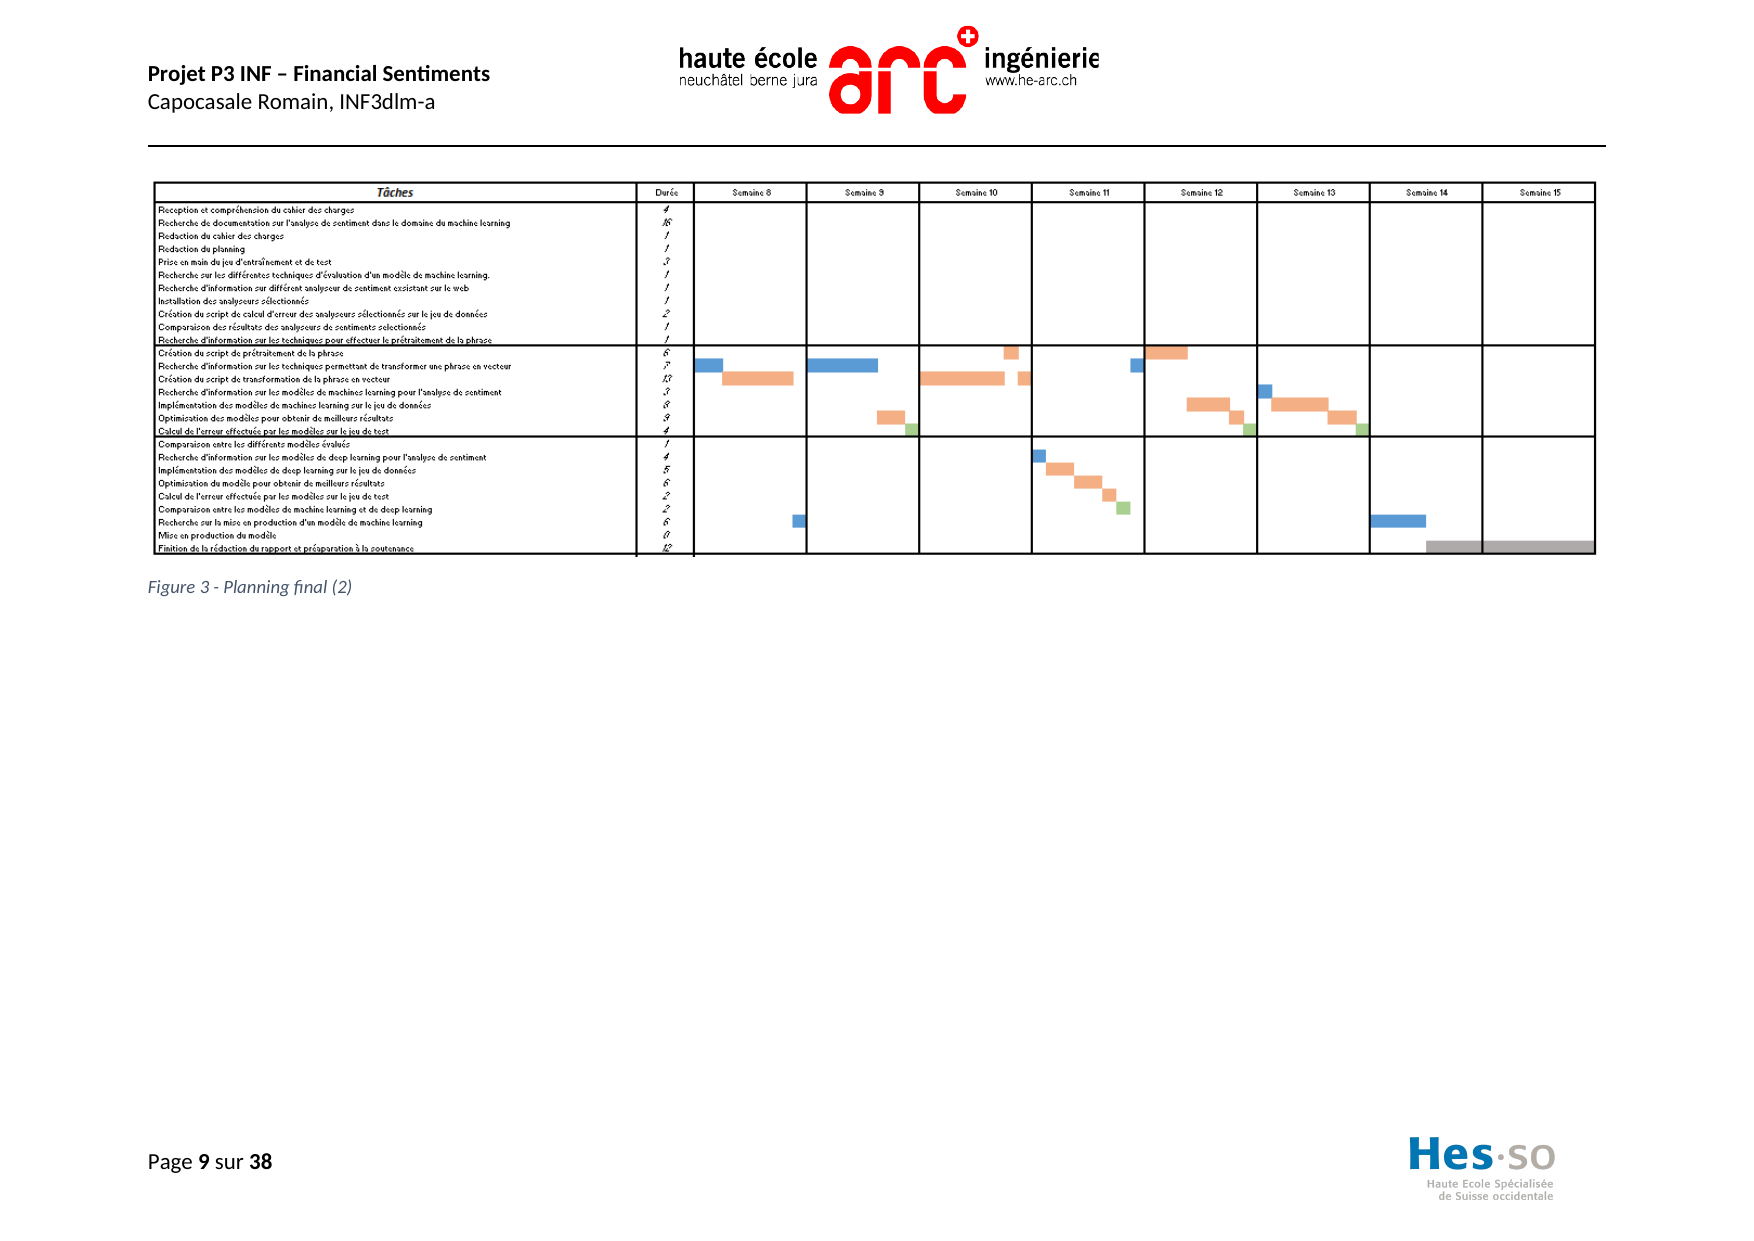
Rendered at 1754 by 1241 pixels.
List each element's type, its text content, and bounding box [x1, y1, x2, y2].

picture [679, 25, 1099, 114]
picture [147, 174, 1607, 557]
picture [1401, 1129, 1565, 1205]
